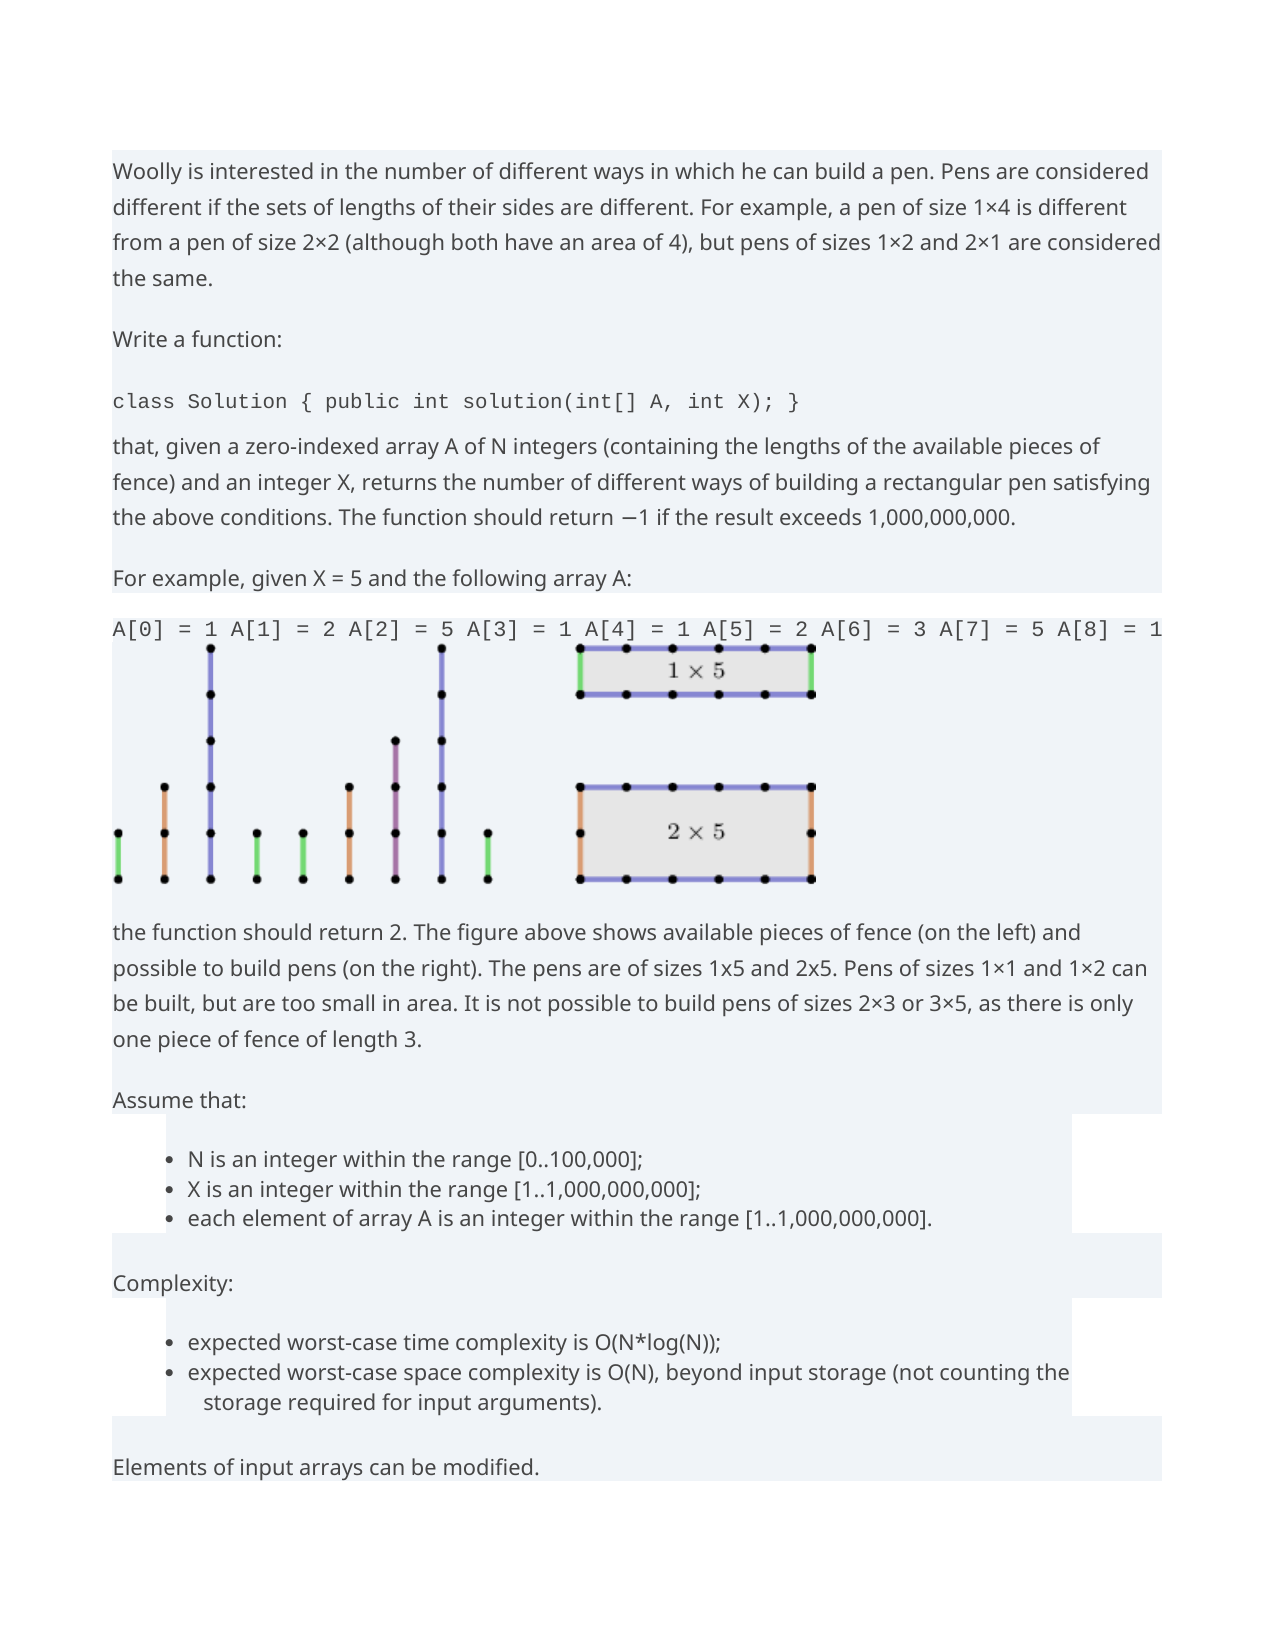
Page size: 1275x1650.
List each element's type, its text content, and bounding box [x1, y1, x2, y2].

list N is an integer within the range [0..100,000]; [166, 1144, 1072, 1173]
text Write a function: [112, 318, 1162, 354]
list expected worst-case time complexity is O(N*log(N)); [166, 1327, 1072, 1357]
text Assume that: [112, 1079, 1162, 1114]
text Woolly is interested in the number of different ways in which he can build a pen. Pens are considered different if the sets of lengths of their sides are different. For example, a pen of size 1×4 is different from a pen of size 2×2 (although both have an area of 4), but pens of sizes 1×2 and 2×1 are considered the same. [112, 150, 1162, 293]
text that, given a zero-indexed array A of N integers (containing the lengths of the available pieces of fence) and an integer X, returns the number of different ways of building a rectangular pen satisfying the above conditions. The function should return −1 if the result exceeds 1,000,000,000. [112, 425, 1162, 532]
picture [112, 642, 816, 886]
list X is an integer within the range [1..1,000,000,000]; [166, 1173, 1072, 1203]
text Complexity: [112, 1262, 1162, 1298]
text the function should return 2. The figure above shows available pieces of fence (on the left) and possible to build pens (on the right). The pens are of sizes 1x5 and 2x5. Pens of sizes 1×1 and 1×2 can be built, but are too small in area. It is not possible to build pens of sizes 2×3 or 3×5, as there is only one piece of fence of length 3. [112, 911, 1162, 1054]
list each element of array A is an integer within the range [1..1,000,000,000]. [166, 1203, 1072, 1233]
text Elements of input arrays can be modified. [112, 1446, 1162, 1481]
text For example, given X = 5 and the following array A: [112, 557, 1162, 593]
text class Solution { public int solution(int[] A, int X); } [112, 379, 1162, 414]
list expected worst-case space complexity is O(N), beyond input storage (not counting the storage required for input arguments). [166, 1357, 1072, 1417]
